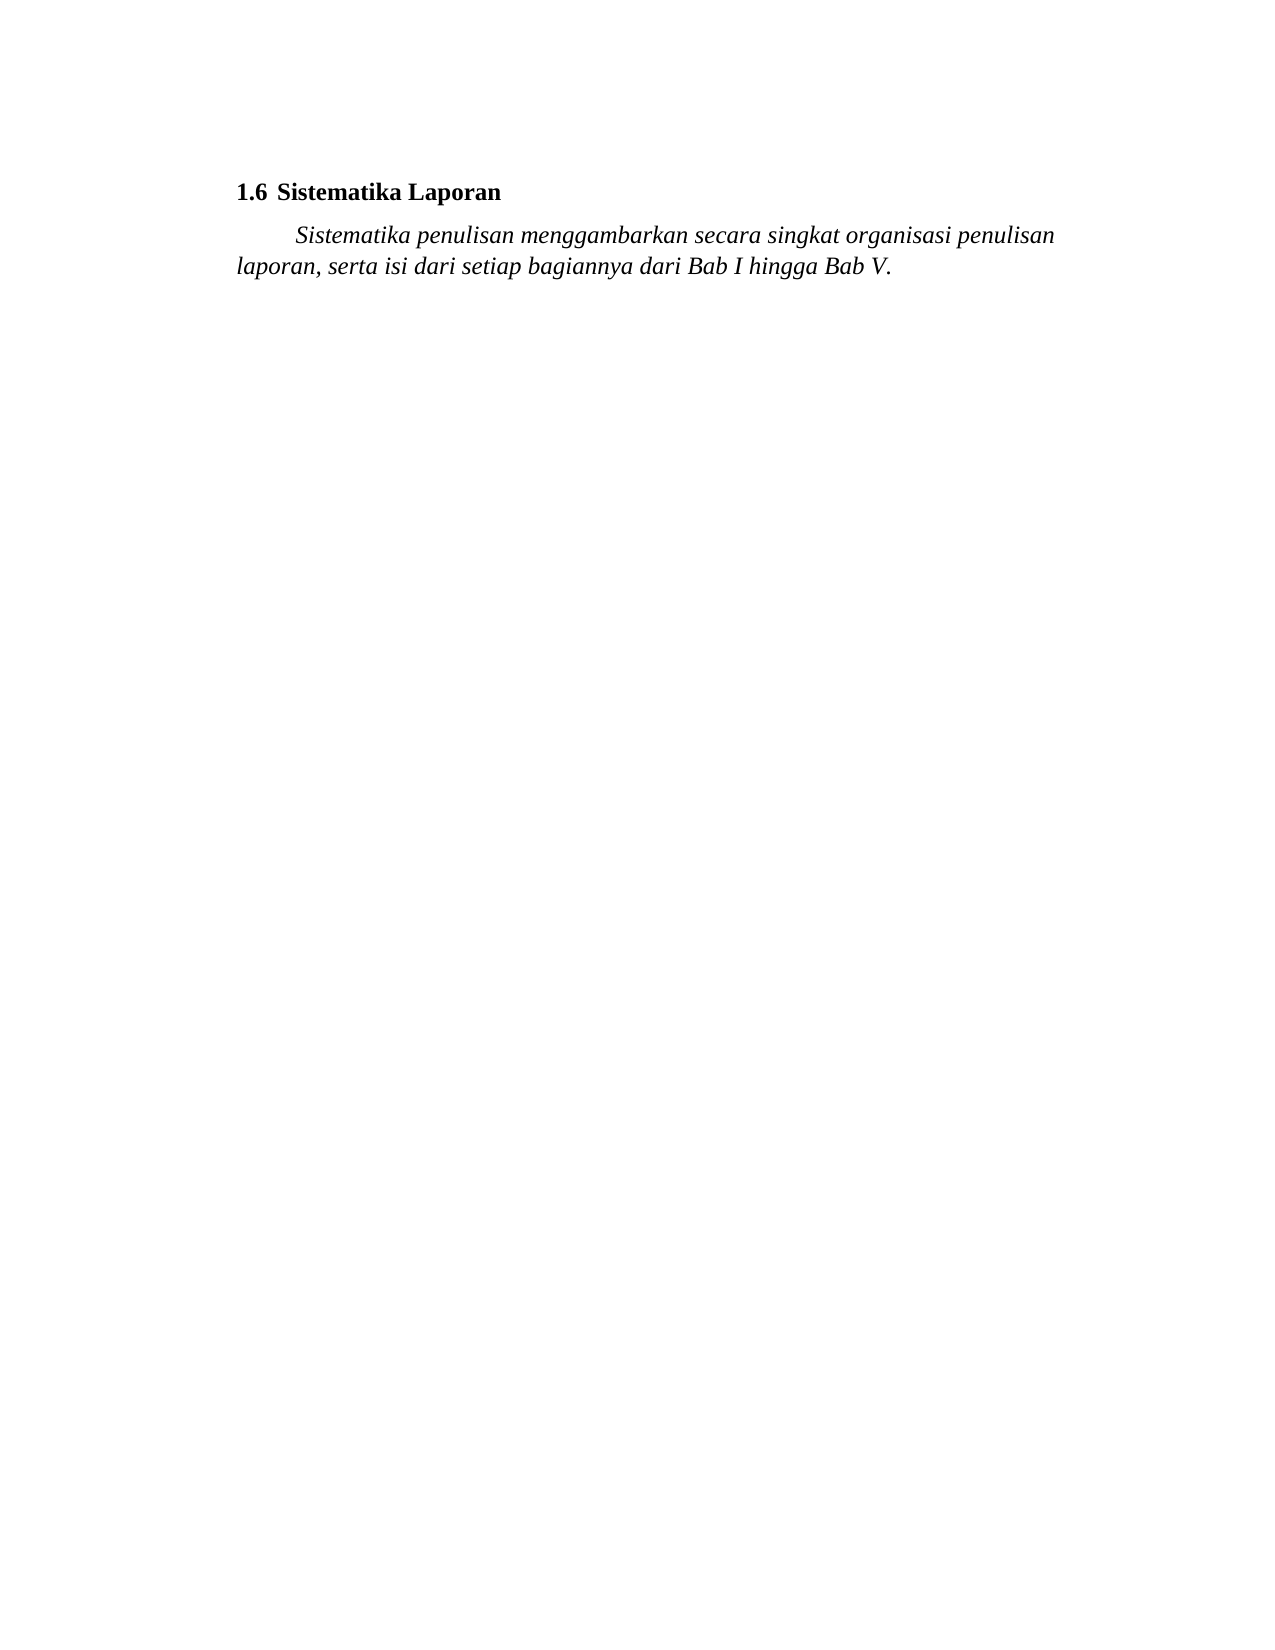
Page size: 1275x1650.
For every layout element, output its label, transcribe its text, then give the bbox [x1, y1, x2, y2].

subtitle Sistematika Laporan [236, 177, 1098, 206]
text Sistematika penulisan menggambarkan secara singkat organisasi penulisan laporan, serta isi dari setiap bagiannya dari Bab I hingga Bab V. [236, 220, 1098, 280]
